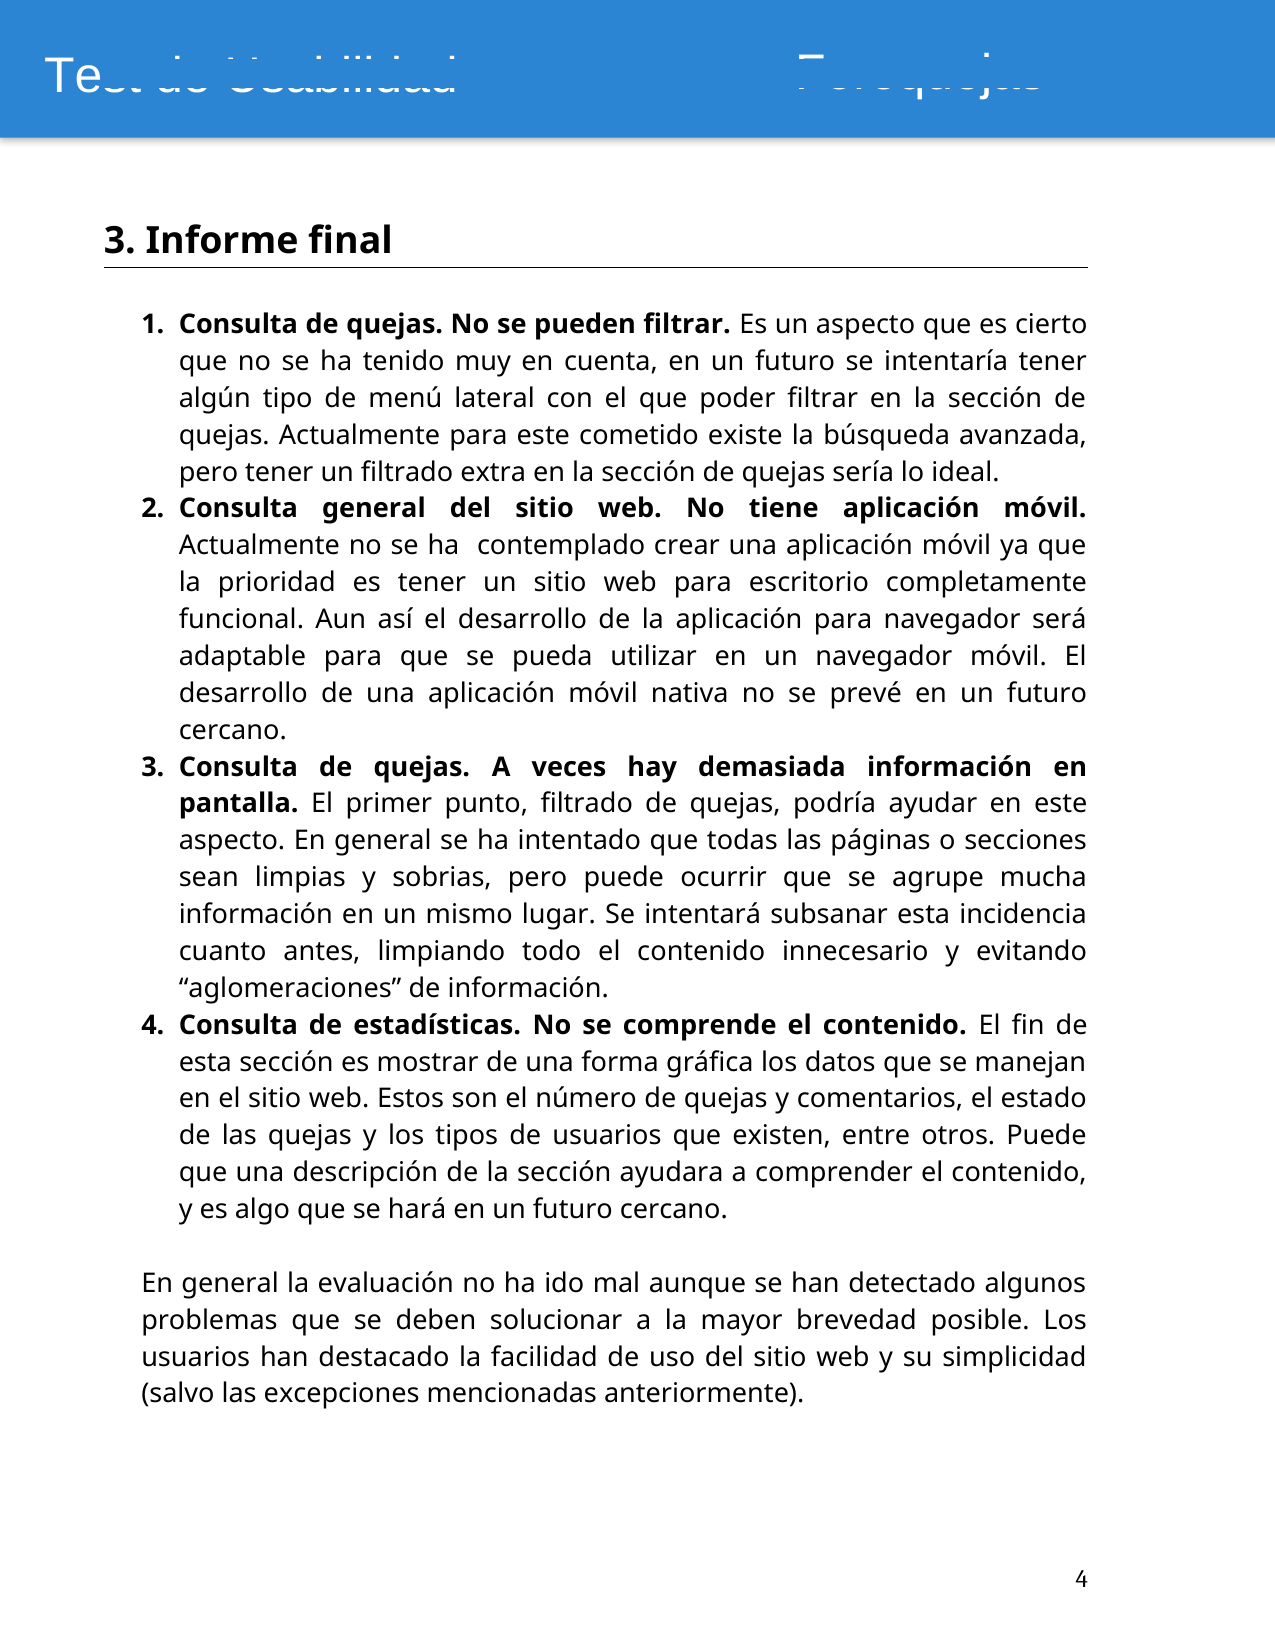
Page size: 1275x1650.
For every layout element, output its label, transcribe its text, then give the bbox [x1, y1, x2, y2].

list Consulta general del sitio web. No tiene aplicación móvil. Actualmente no se ha contemplado crear una aplicación móvil ya que la prioridad es tener un sitio web para escritorio completamente funcional. Aun así el desarrollo de la aplicación para navegador será adaptable para que se pueda utilizar en un navegador móvil. El desarrollo de una aplicación móvil nativa no se prevé en un futuro cercano. [141, 489, 1088, 747]
list Consulta de quejas. A veces hay demasiada información en pantalla. El primer punto, filtrado de quejas, podría ayudar en este aspecto. En general se ha intentado que todas las páginas o secciones sean limpias y sobrias, pero puede ocurrir que se agrupe mucha información en un mismo lugar. Se intentará subsanar esta incidencia cuanto antes, limpiando todo el contenido innecesario y evitando “aglomeraciones” de información. [141, 747, 1088, 1005]
list Consulta de estadísticas. No se comprende el contenido. El fin de esta sección es mostrar de una forma gráfica los datos que se manejan en el sitio web. Estos son el número de quejas y comentarios, el estado de las quejas y los tipos de usuarios que existen, entre otros. Puede que una descripción de la sección ayudara a comprender el contenido, y es algo que se hará en un futuro cercano. [141, 1005, 1088, 1226]
list Consulta de quejas. No se pueden filtrar. Es un aspecto que es cierto que no se ha tenido muy en cuenta, en un futuro se intentaría tener algún tipo de menú lateral con el que poder filtrar en la sección de quejas. Actualmente para este cometido existe la búsqueda avanzada, pero tener un filtrado extra en la sección de quejas sería lo ideal. [141, 304, 1088, 489]
text 3. Informe final [103, 213, 1088, 268]
text En general la evaluación no ha ido mal aunque se han detectado algunos problemas que se deben solucionar a la mayor brevedad posible. Los usuarios han destacado la facilidad de uso del sitio web y su simplicidad (salvo las excepciones mencionadas anteriormente). [141, 1263, 1088, 1411]
